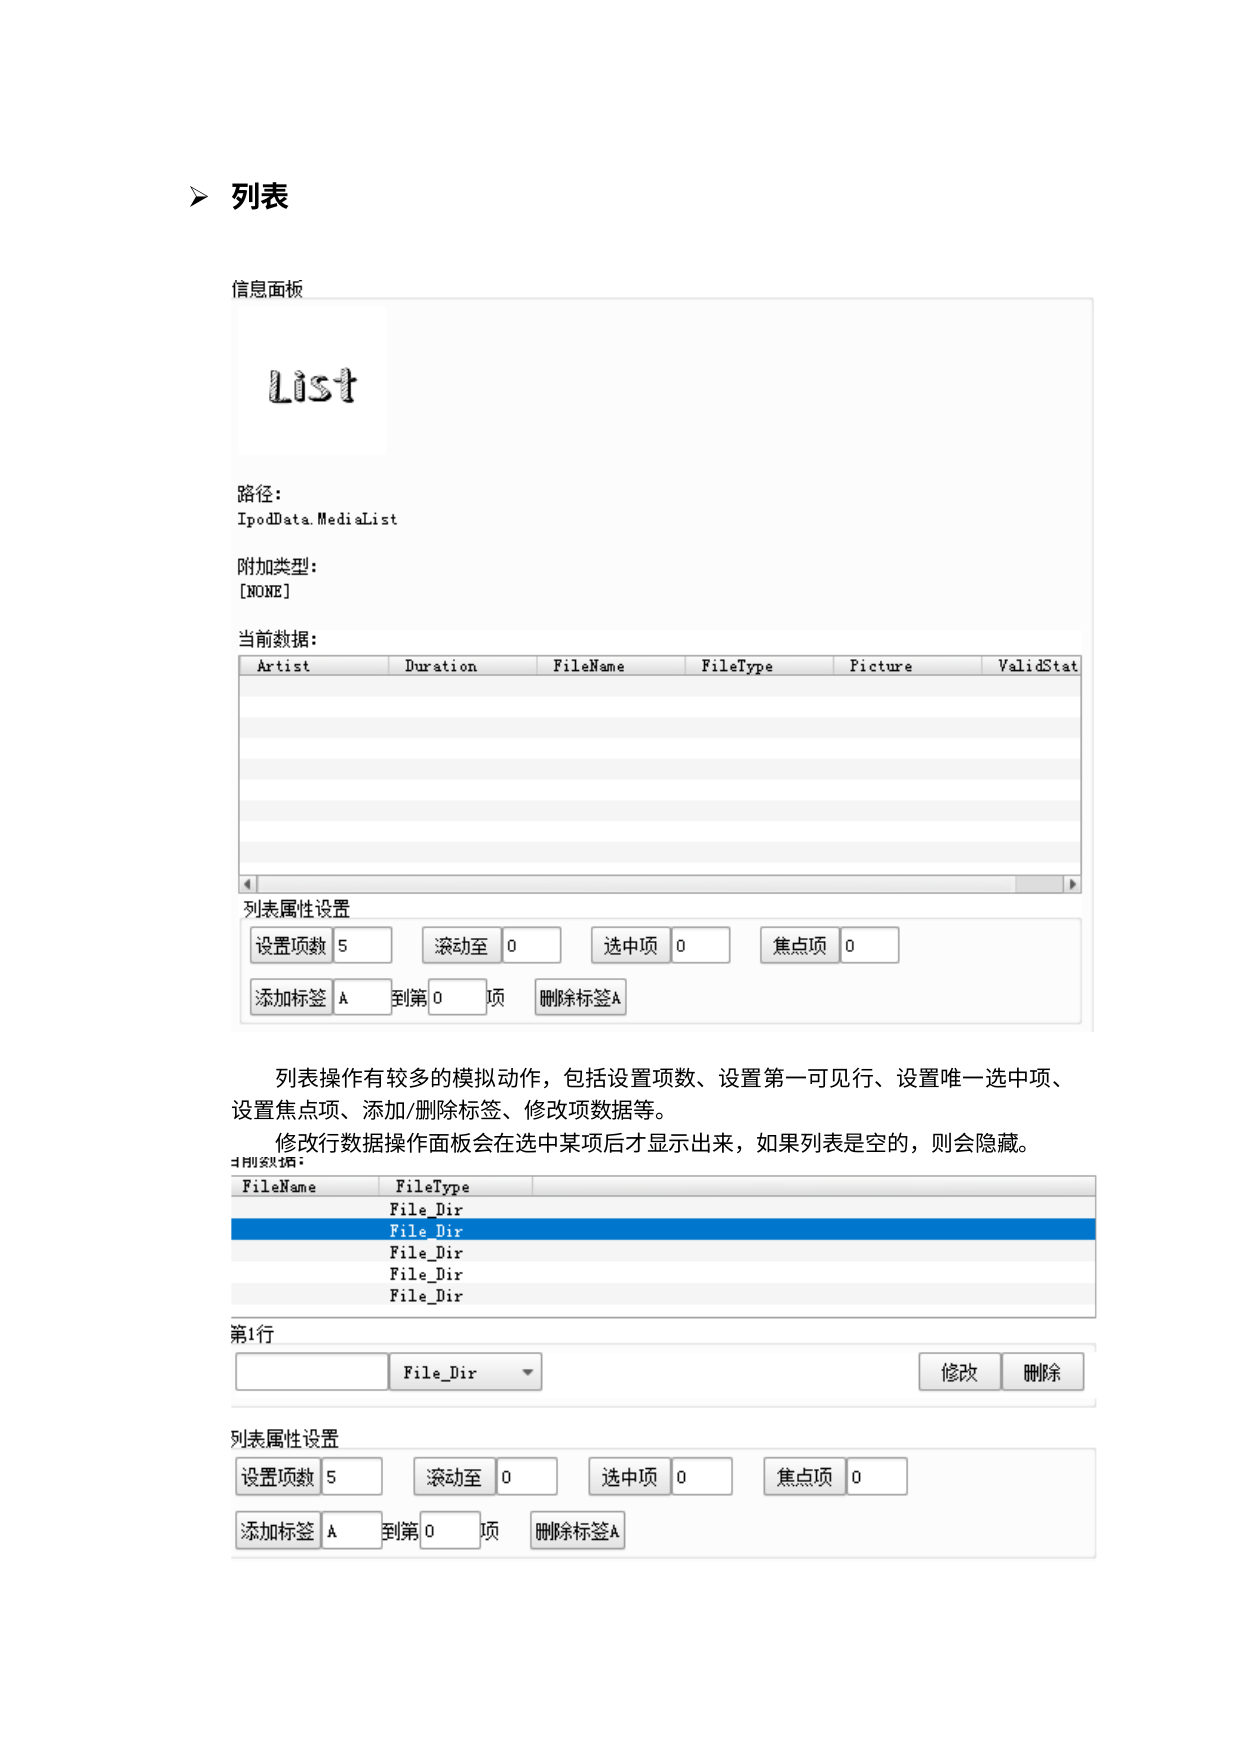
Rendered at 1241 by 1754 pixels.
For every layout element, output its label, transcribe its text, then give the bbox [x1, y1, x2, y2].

picture [231, 1157, 1097, 1562]
list 修改行数据操作面板会在选中某项后才显示出来，如果列表是空的，则会隐藏。 [231, 1125, 1053, 1157]
list 列表操作有较多的模拟动作，包括设置项数、设置第一可见行、设置唯一选中项、设置焦点项、添加/删除标签、修改项数据等。 [231, 1060, 1053, 1125]
subtitle 列表 [187, 162, 1053, 227]
picture [231, 280, 1097, 1032]
